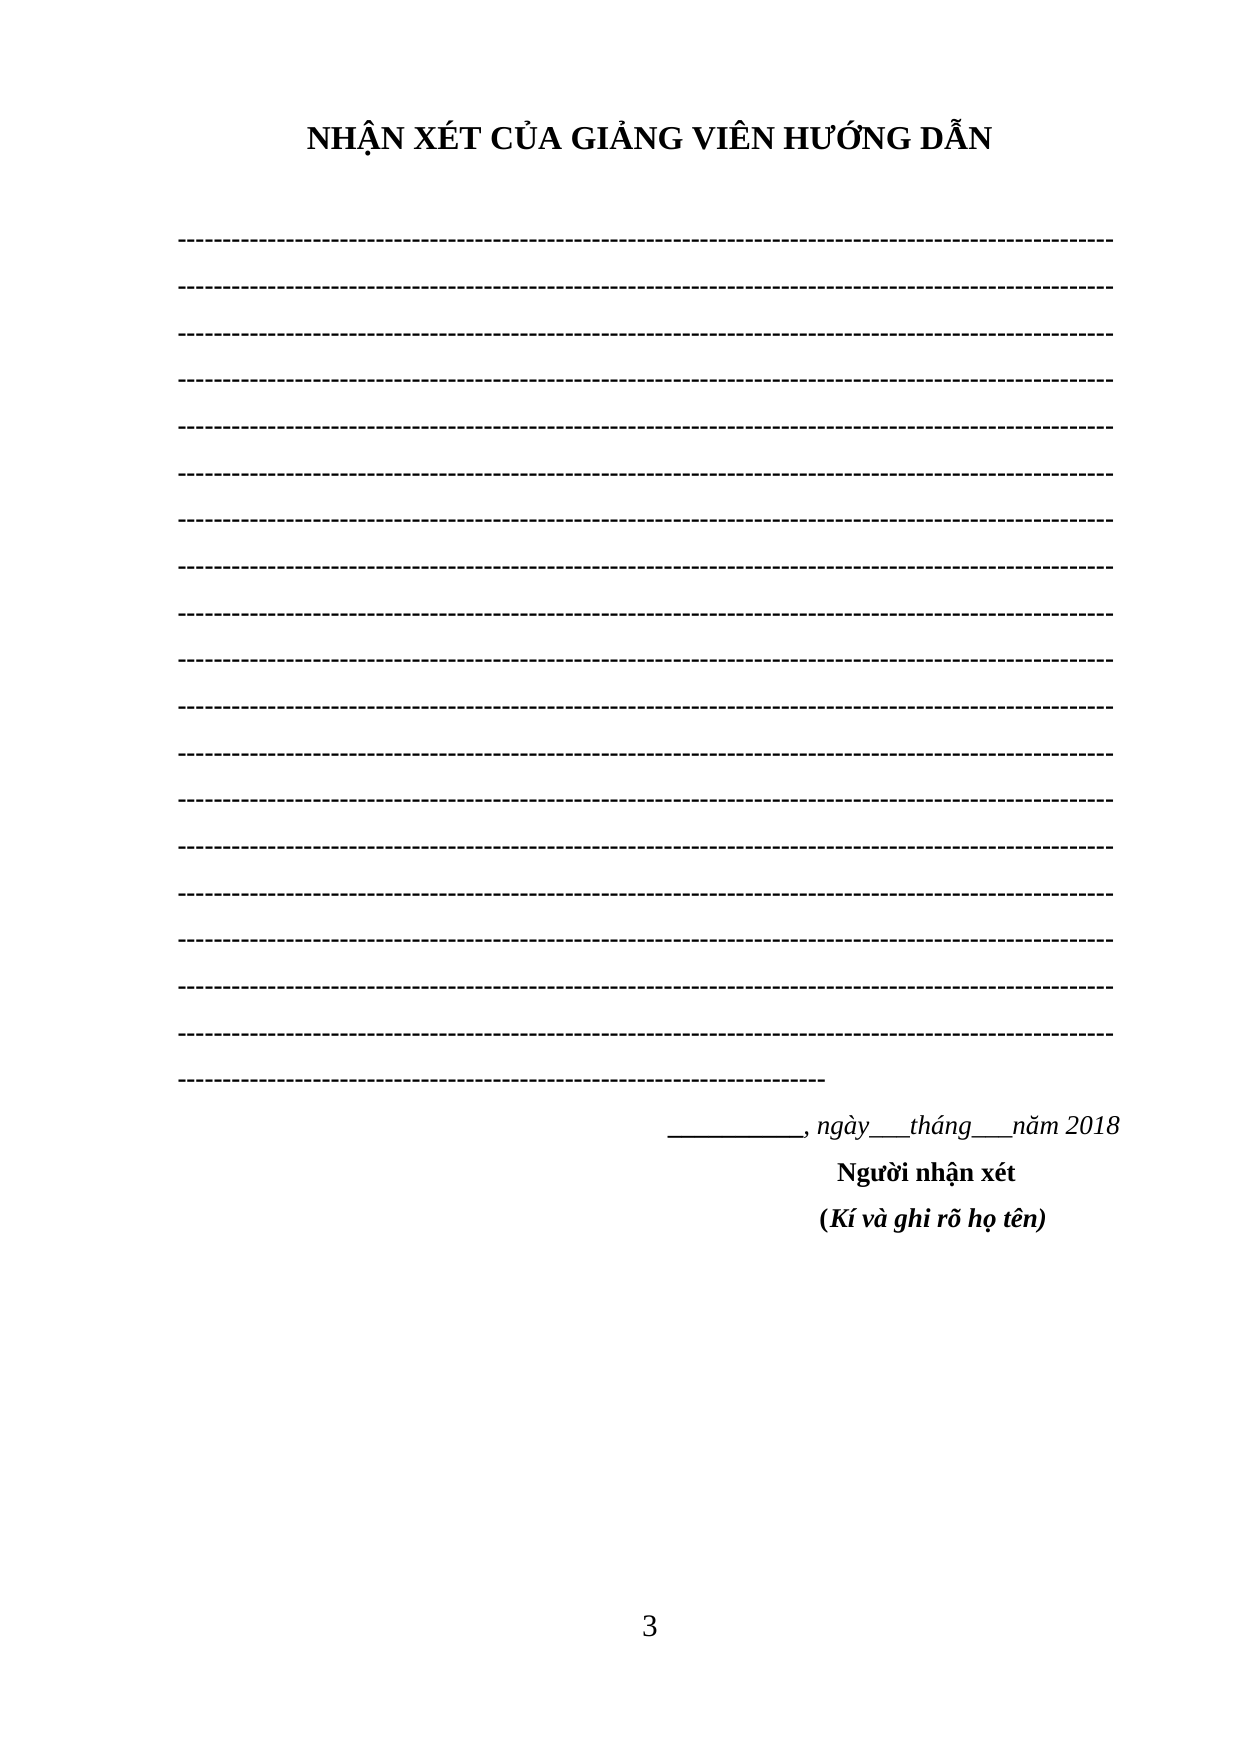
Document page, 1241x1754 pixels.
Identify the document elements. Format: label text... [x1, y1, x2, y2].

text (Kí và ghi rõ họ tên) [177, 1202, 1122, 1233]
text NHẬN XÉT CỦA GIẢNG VIÊN HƯỚNG DẪN [177, 118, 1122, 156]
text Người nhận xét [177, 1156, 1122, 1187]
text ------------------------------------------------------------------------------------------------------------------------------------------------------------------------------------------------------------------------------------------------------------------------------------------------------------------------------------------------------------------------------------------------------------------------------------------------------------------------------------------------------------------------------------------------------------------------------------------------------------------------------------------------------------------------------------------------------------------------------------------------------------------------------------------------------------------------------------------------------------------------------------------------------------------------------------------------------------------------------------------------------------------------------------------------------------------------------------------------------------------------------------------------------------------------------------------------------------------------------------------------------------------------------------------------------------------------------------------------------------------------------------------------------------------------------------------------------------------------------------------------------------------------------------------------------------------------------------------------------------------------------------------------------------------------------------------------------------------------------------------------------------------------------------------------------------------------------------------------------------------------------------------------------------------------------------------------------------------------------------------------------------------------ [177, 222, 1122, 1093]
text __________, ngày___tháng___năm 2018 [177, 1109, 1122, 1140]
